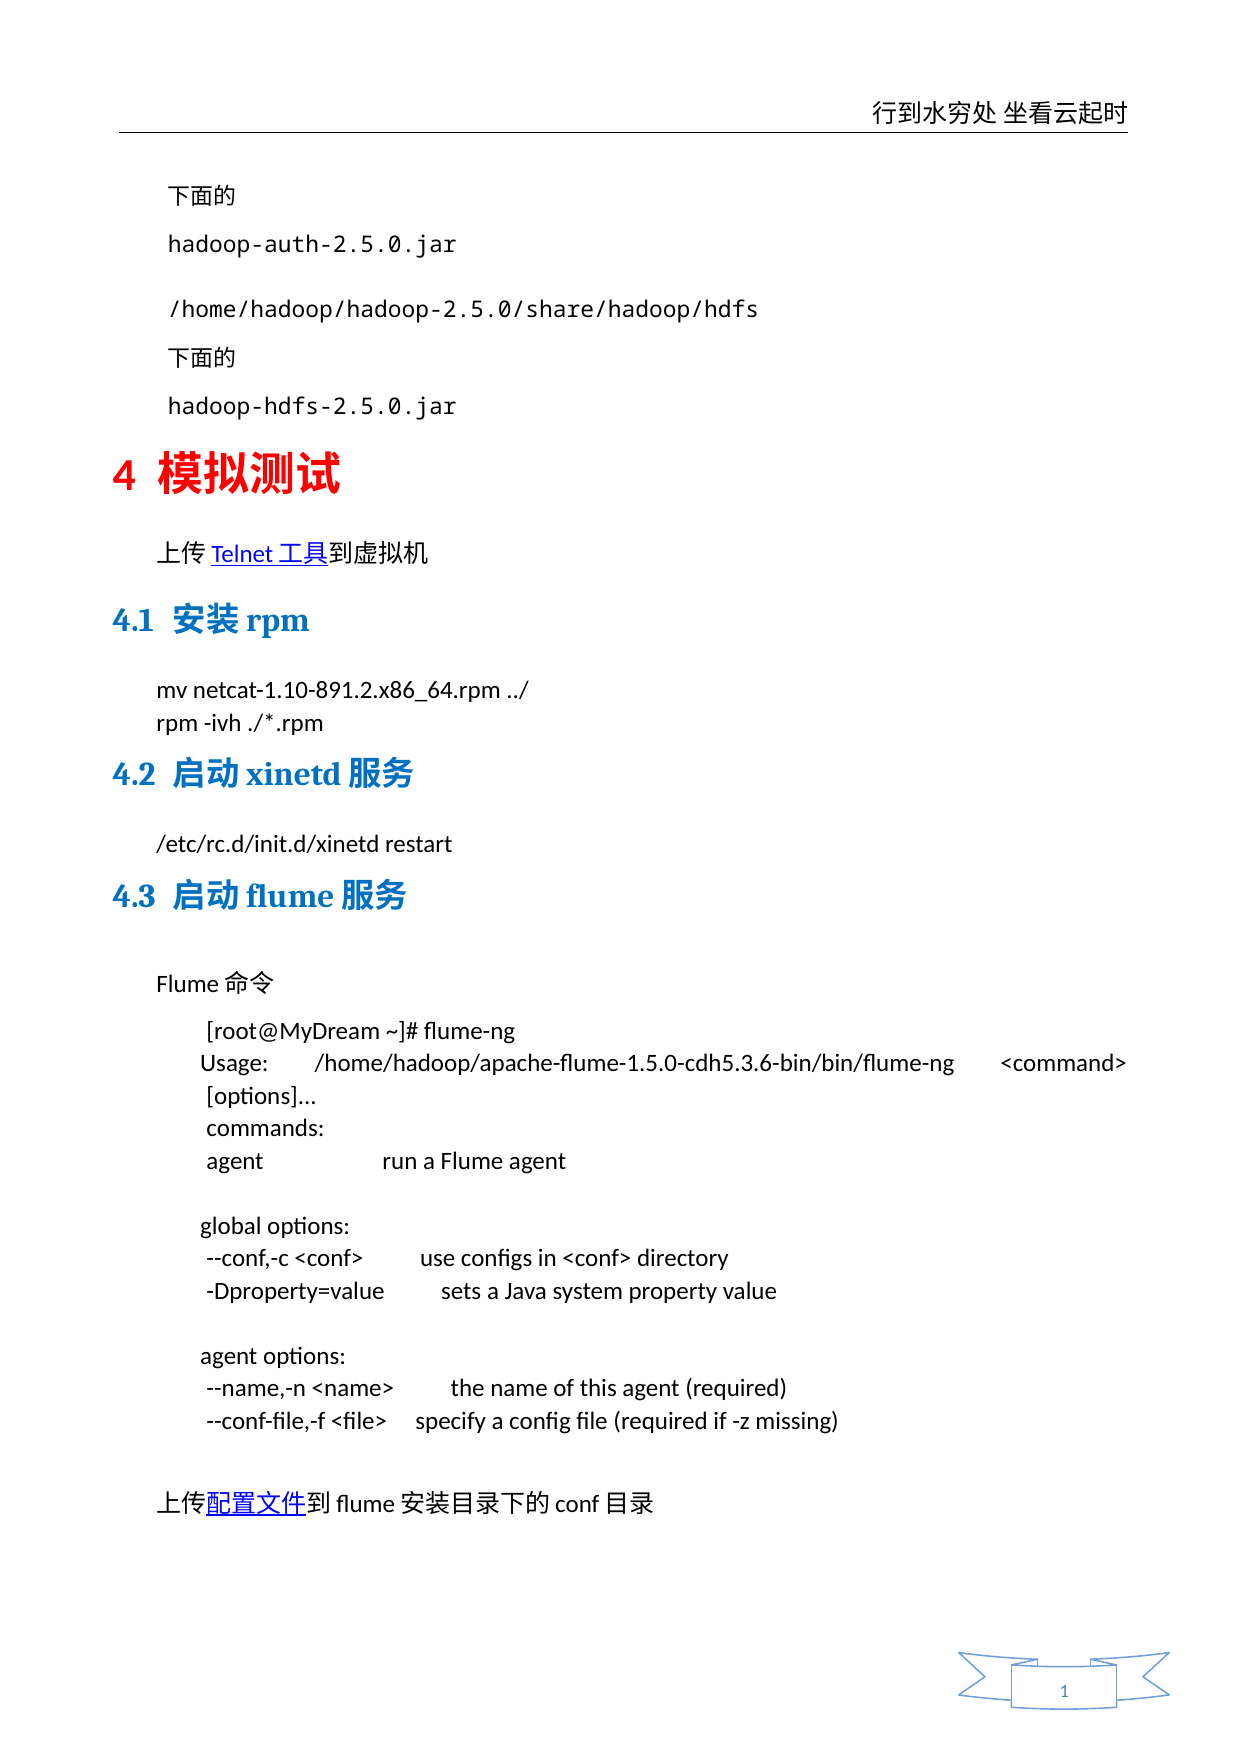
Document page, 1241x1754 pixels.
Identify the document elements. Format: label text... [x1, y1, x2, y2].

text /home/hadoop/hadoop-2.5.0/share/hadoop/hdfs [106, 292, 1128, 324]
text agent run a Flume agent [156, 1144, 1128, 1177]
text hadoop-auth-2.5.0.jar [106, 227, 1128, 259]
text --name,-n <name> the name of this agent (required) [156, 1372, 1128, 1404]
text 上传Telnet工具到虚拟机 [156, 519, 1128, 584]
text Flume命令 [156, 949, 1128, 1014]
text global options: [200, 1209, 1128, 1242]
text 下面的 [106, 324, 1128, 389]
text hadoop-hdfs-2.5.0.jar [106, 389, 1128, 422]
text commands: [206, 1112, 1128, 1144]
text 上传配置文件到flume安装目录下的conf目录 [119, 1469, 1128, 1534]
text rpm -ivh ./*.rpm [156, 706, 1128, 738]
text mv netcat-1.10-891.2.x86_64.rpm ../ [156, 673, 1128, 706]
text agent options: [200, 1339, 1128, 1372]
subtitle 启动flume服务 [112, 860, 1128, 925]
subtitle 启动xinetd服务 [112, 738, 1128, 803]
subtitle 安装rpm [112, 584, 1128, 649]
subtitle 模拟测试 [112, 422, 1128, 519]
text /etc/rc.d/init.d/xinetd restart [156, 828, 1128, 860]
text [root@MyDream ~]# flume-ng [156, 1014, 1128, 1047]
text Usage: /home/hadoop/apache-flume-1.5.0-cdh5.3.6-bin/bin/flume-ng <command> [options]... [200, 1047, 1128, 1112]
text --conf,-c <conf> use configs in <conf> directory [156, 1242, 1128, 1274]
text --conf-file,-f <file> specify a config file (required if -z missing) [156, 1404, 1128, 1437]
text 下面的 [106, 162, 1128, 227]
text -Dproperty=value sets a Java system property value [156, 1274, 1128, 1307]
